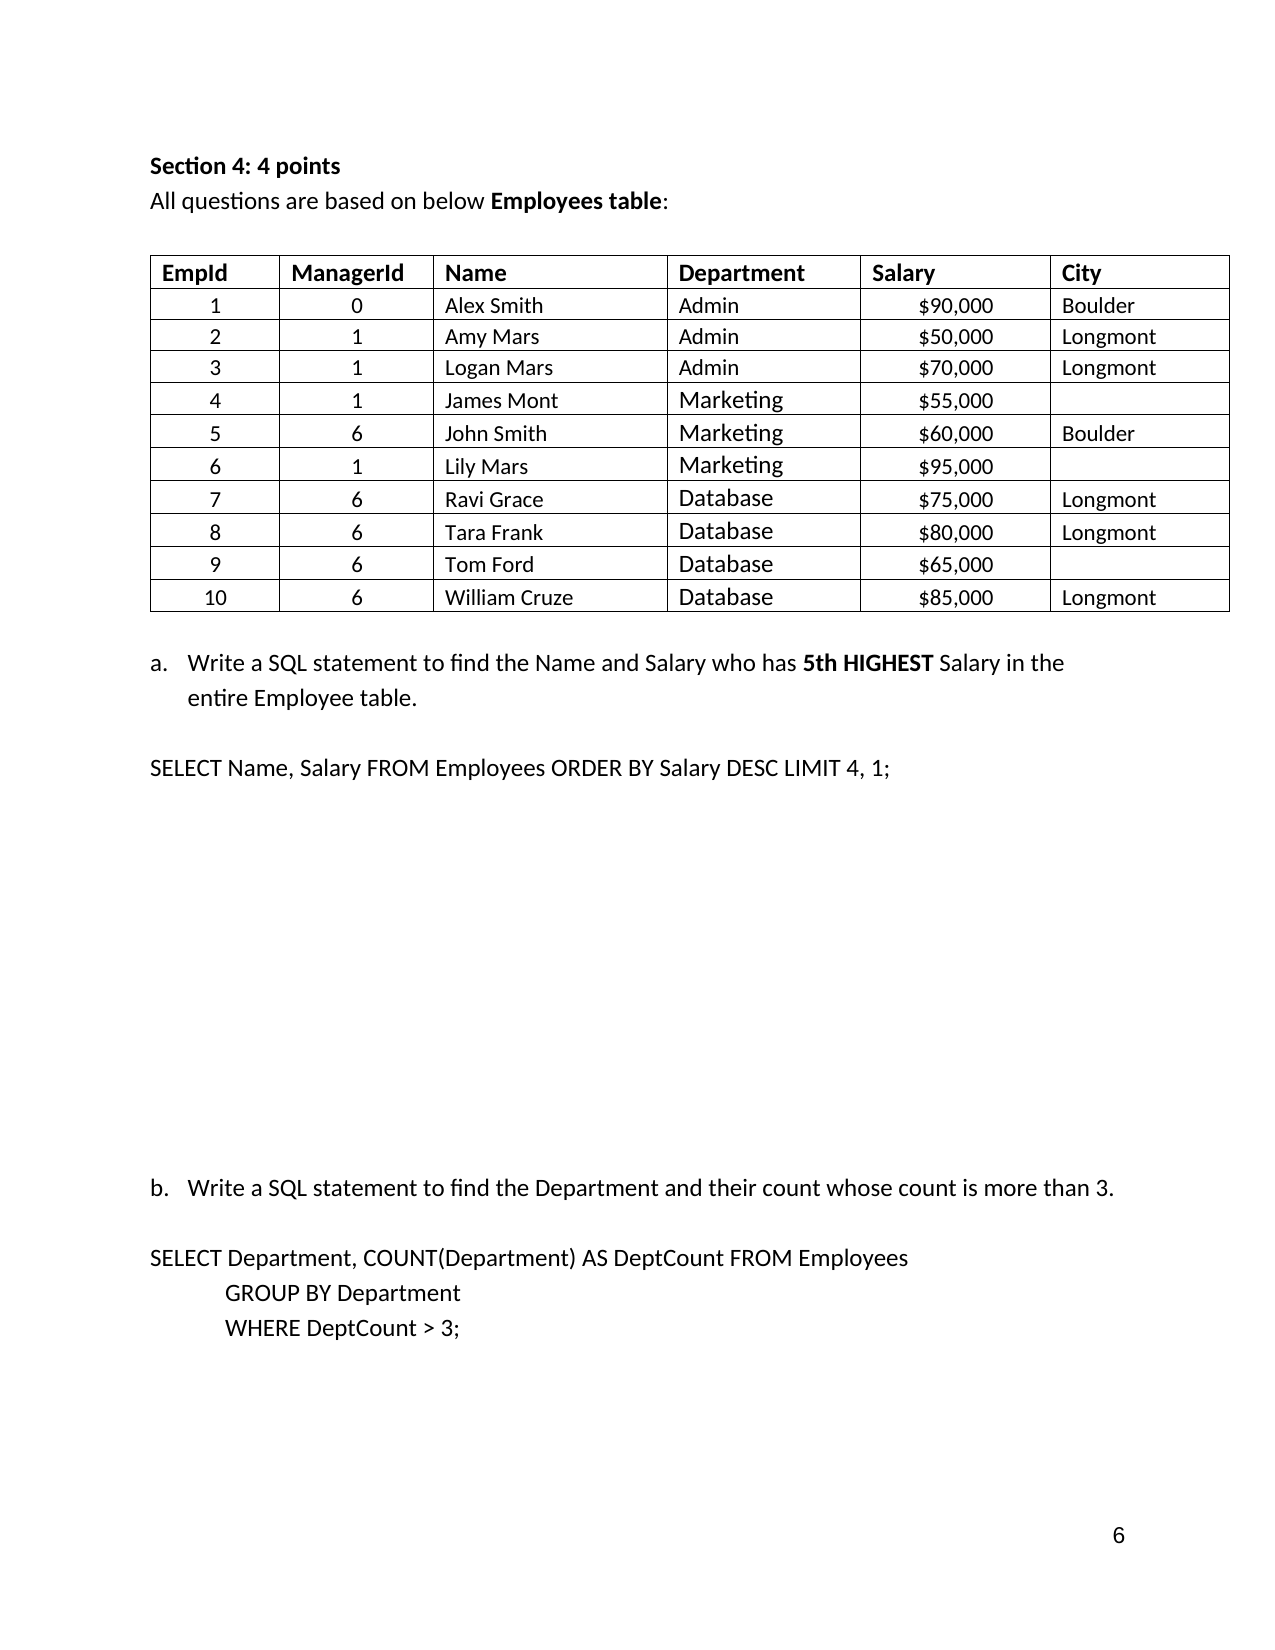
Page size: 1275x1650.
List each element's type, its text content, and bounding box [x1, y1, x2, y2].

table_cell Admin [668, 351, 860, 382]
table_cell Longmont [1051, 351, 1229, 382]
table_cell Logan Mars [434, 351, 667, 382]
table_header City [1051, 256, 1229, 288]
table_cell 1 [151, 289, 279, 319]
list Write a SQL statement to find the Name and Salary who has 5th HIGHEST Salary in the entire Employee table. [150, 647, 1125, 713]
table_cell Longmont [1051, 580, 1229, 611]
table_cell 1 [280, 320, 433, 350]
table_cell Admin [668, 320, 860, 350]
table_cell $75,000 [861, 481, 1050, 513]
table_header Department [668, 256, 860, 288]
table_cell 6 [151, 448, 279, 480]
table_cell Amy Mars [434, 320, 667, 350]
table_cell James Mont [434, 383, 667, 414]
table_cell 9 [151, 547, 279, 578]
table_cell $50,000 [861, 320, 1050, 350]
table_cell Tara Frank [434, 514, 667, 546]
table_cell 2 [151, 320, 279, 350]
table_cell 6 [280, 415, 433, 447]
text SELECT Name, Salary FROM Employees ORDER BY Salary DESC LIMIT 4, 1; [150, 752, 1125, 783]
table_cell Admin [668, 289, 860, 319]
table_cell Marketing [668, 415, 860, 447]
table_cell Longmont [1051, 514, 1229, 546]
table_header ManagerId [280, 256, 433, 288]
table_cell Marketing [668, 448, 860, 480]
text Section 4: 4 points [150, 150, 1125, 181]
table_cell Boulder [1051, 415, 1229, 447]
table_cell $80,000 [861, 514, 1050, 546]
table_cell 7 [151, 481, 279, 513]
table_cell 5 [151, 415, 279, 447]
table_cell Database [668, 514, 860, 546]
text GROUP BY Department [150, 1277, 1125, 1308]
table_cell $95,000 [861, 448, 1050, 480]
table_cell Alex Smith [434, 289, 667, 319]
table_cell Lily Mars [434, 448, 667, 480]
table_cell 8 [151, 514, 279, 546]
table_cell 6 [280, 547, 433, 578]
table_cell 6 [280, 580, 433, 611]
table_cell $65,000 [861, 547, 1050, 578]
table_cell William Cruze [434, 580, 667, 611]
table_cell 0 [280, 289, 433, 319]
table_cell [1051, 547, 1229, 578]
table_cell Marketing [668, 383, 860, 414]
list Write a SQL statement to find the Department and their count whose count is more than 3. [150, 1172, 1125, 1203]
table_cell Boulder [1051, 289, 1229, 319]
table_cell 10 [151, 580, 279, 611]
table_cell Longmont [1051, 481, 1229, 513]
text WHERE DeptCount > 3; [150, 1312, 1125, 1343]
table_cell 6 [280, 514, 433, 546]
table_header EmpId [151, 256, 279, 288]
table_cell 4 [151, 383, 279, 414]
table_cell Database [668, 547, 860, 578]
table_header Name [434, 256, 667, 288]
table_cell Database [668, 580, 860, 611]
table_cell 1 [280, 448, 433, 480]
table_cell Database [668, 481, 860, 513]
table_cell 6 [280, 481, 433, 513]
table_cell $90,000 [861, 289, 1050, 319]
table_cell John Smith [434, 415, 667, 447]
table_cell 1 [280, 351, 433, 382]
table_header Salary [861, 256, 1050, 288]
table_cell [1051, 383, 1229, 414]
table_cell Longmont [1051, 320, 1229, 350]
text All questions are based on below Employees table: [150, 185, 1125, 216]
table_cell Ravi Grace [434, 481, 667, 513]
table_cell 3 [151, 351, 279, 382]
table_cell $55,000 [861, 383, 1050, 414]
table_cell $70,000 [861, 351, 1050, 382]
text SELECT Department, COUNT(Department) AS DeptCount FROM Employees [150, 1242, 1125, 1273]
table_cell $85,000 [861, 580, 1050, 611]
table_cell Tom Ford [434, 547, 667, 578]
table_cell $60,000 [861, 415, 1050, 447]
table_cell [1051, 448, 1229, 480]
table_cell 1 [280, 383, 433, 414]
